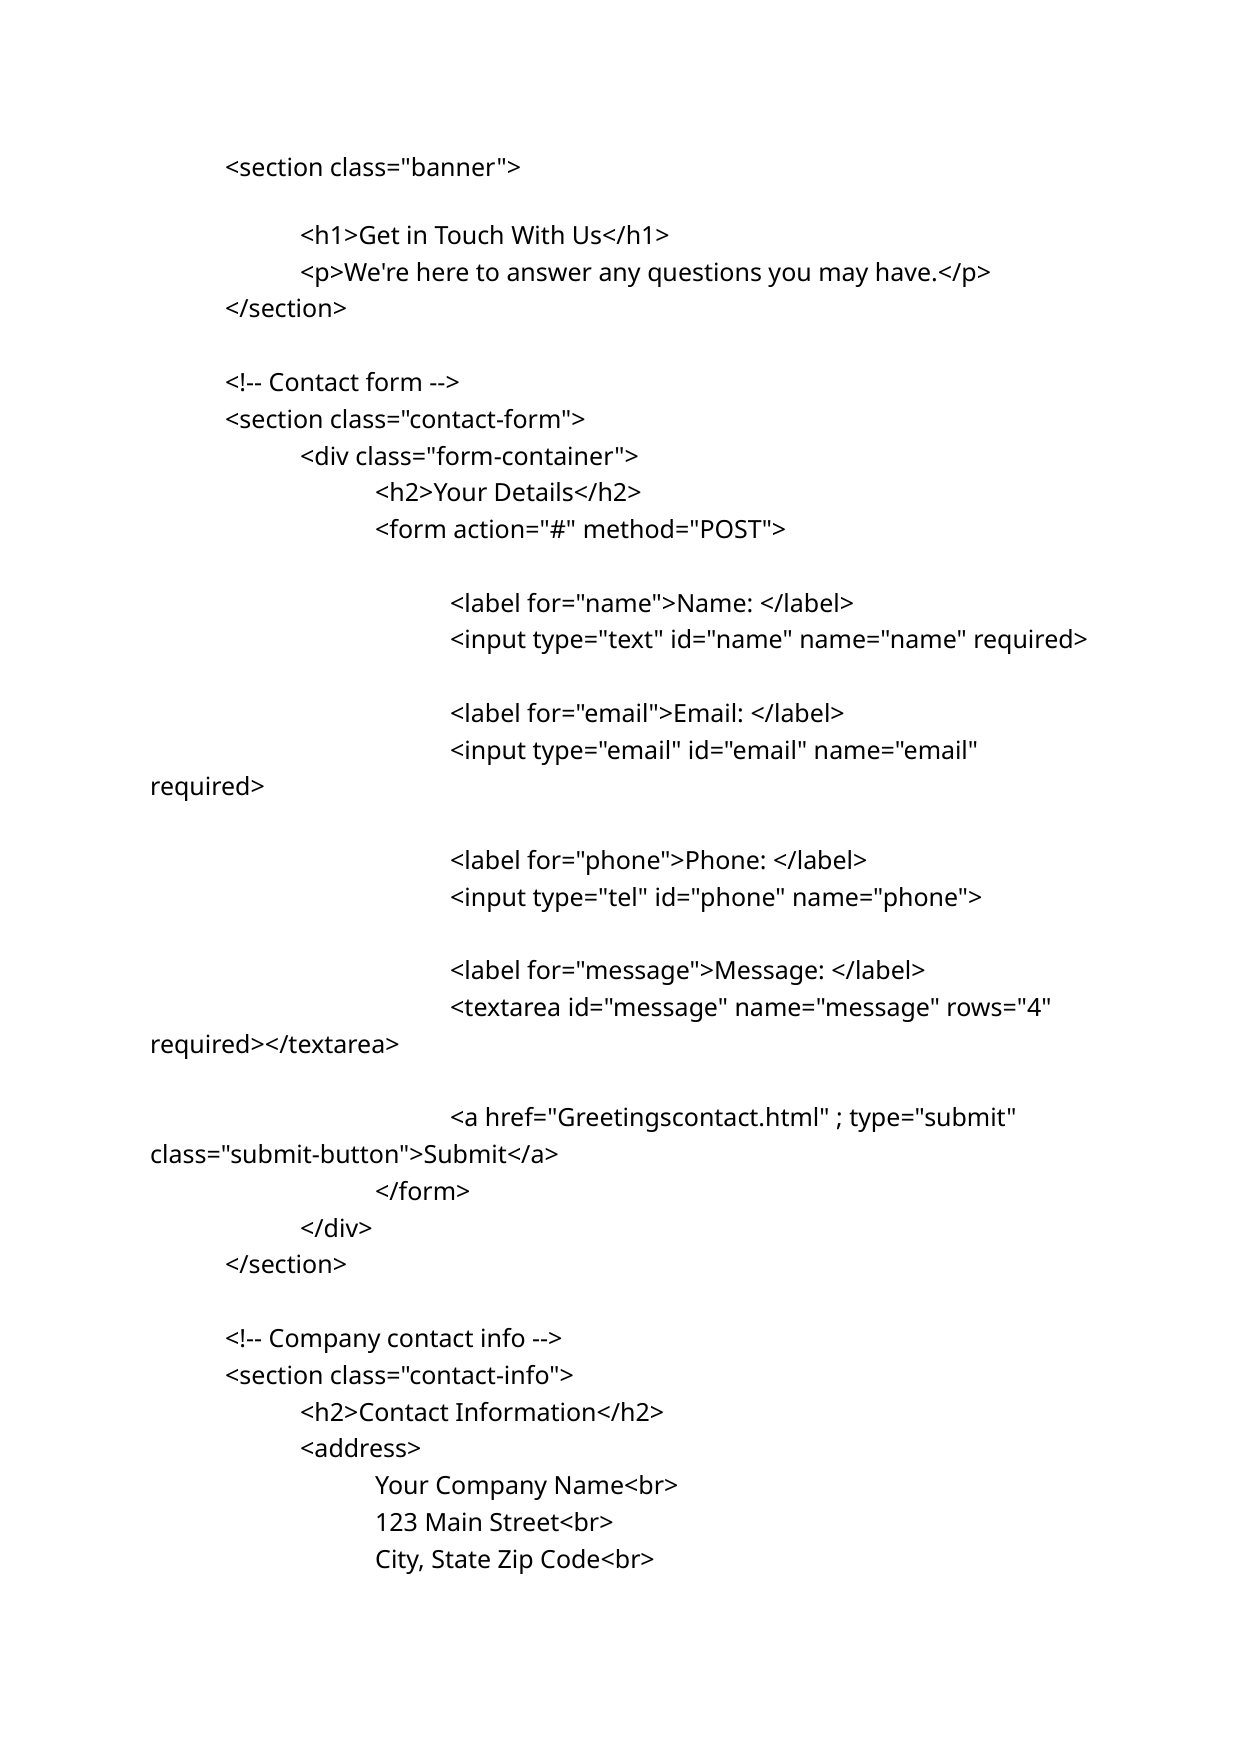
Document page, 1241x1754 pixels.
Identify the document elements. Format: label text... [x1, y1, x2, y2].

text </form> [150, 1173, 1090, 1208]
text Your Company Name<br> [150, 1468, 1090, 1502]
text <!-- Company contact info --> [150, 1321, 1090, 1355]
text <label for="message">Message: </label> [150, 953, 1090, 987]
text <p>We're here to answer any questions you may have.</p> [150, 254, 1090, 288]
text 123 Main Street<br> [150, 1504, 1090, 1538]
text <a href="Greetingscontact.html" ; type="submit" class="submit-button">Submit</a> [150, 1100, 1090, 1171]
text <input type="tel" id="phone" name="phone"> [150, 879, 1090, 913]
text <label for="email">Email: </label> [150, 696, 1090, 729]
text City, State Zip Code<br> [150, 1541, 1090, 1575]
text <address> [150, 1431, 1090, 1465]
text <input type="text" id="name" name="name" required> [150, 622, 1090, 656]
text <h2>Your Details</h2> [150, 475, 1090, 509]
text </div> [150, 1210, 1090, 1244]
text <form action="#" method="POST"> [150, 512, 1090, 546]
text <label for="phone">Phone: </label> [150, 843, 1090, 877]
text <!-- Contact form --> [150, 364, 1090, 399]
text </section> [150, 291, 1090, 325]
text <input type="email" id="email" name="email" required> [150, 732, 1090, 803]
text <section class="banner"> [150, 150, 1090, 184]
text <h1>Get in Touch With Us</h1> [150, 217, 1090, 252]
text <label for="name">Name: </label> [150, 585, 1090, 619]
text </section> [150, 1247, 1090, 1281]
text <section class="contact-form"> [150, 401, 1090, 435]
text <section class="contact-info"> [150, 1357, 1090, 1391]
text <div class="form-container"> [150, 438, 1090, 472]
text <h2>Contact Information</h2> [150, 1394, 1090, 1428]
text <textarea id="message" name="message" rows="4" required></textarea> [150, 990, 1090, 1061]
